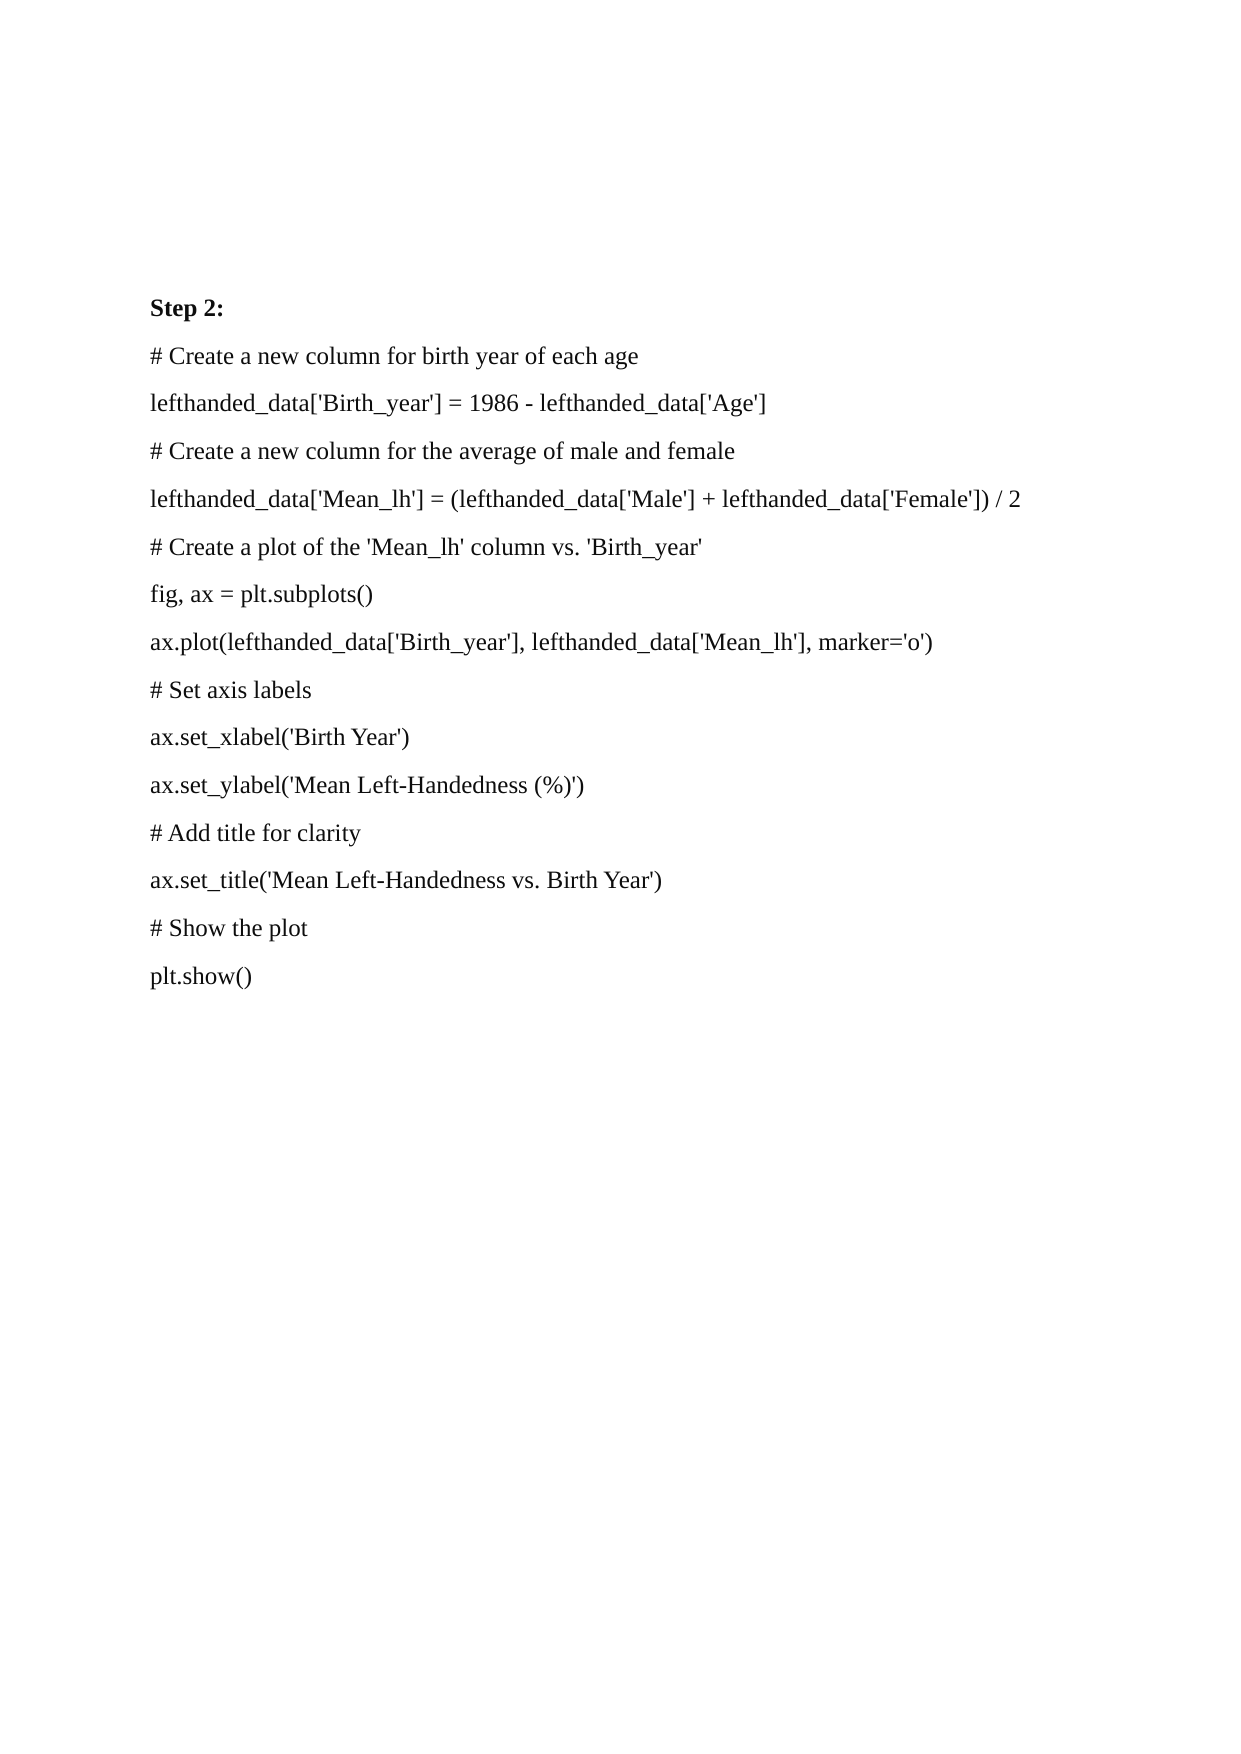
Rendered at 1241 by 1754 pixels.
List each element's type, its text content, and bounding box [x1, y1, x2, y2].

text plt.show() [150, 961, 1090, 990]
text lefthanded_data['Birth_year'] = 1986 - lefthanded_data['Age'] [150, 388, 1090, 417]
text lefthanded_data['Mean_lh'] = (lefthanded_data['Male'] + lefthanded_data['Female']) / 2 [150, 484, 1090, 513]
text ax.set_xlabel('Birth Year') [150, 722, 1090, 751]
text # Create a new column for birth year of each age [150, 341, 1090, 369]
text # Add title for clarity [150, 818, 1090, 847]
text ax.plot(lefthanded_data['Birth_year'], lefthanded_data['Mean_lh'], marker='o') [150, 627, 1090, 656]
text # Show the plot [150, 913, 1090, 942]
text Step 2: [150, 293, 1090, 322]
text ax.set_ylabel('Mean Left-Handedness (%)') [150, 770, 1090, 799]
text ax.set_title('Mean Left-Handedness vs. Birth Year') [150, 866, 1090, 894]
text fig, ax = plt.subplots() [150, 579, 1090, 608]
text # Set axis labels [150, 675, 1090, 703]
text # Create a new column for the average of male and female [150, 436, 1090, 465]
text # Create a plot of the 'Mean_lh' column vs. 'Birth_year' [150, 532, 1090, 560]
